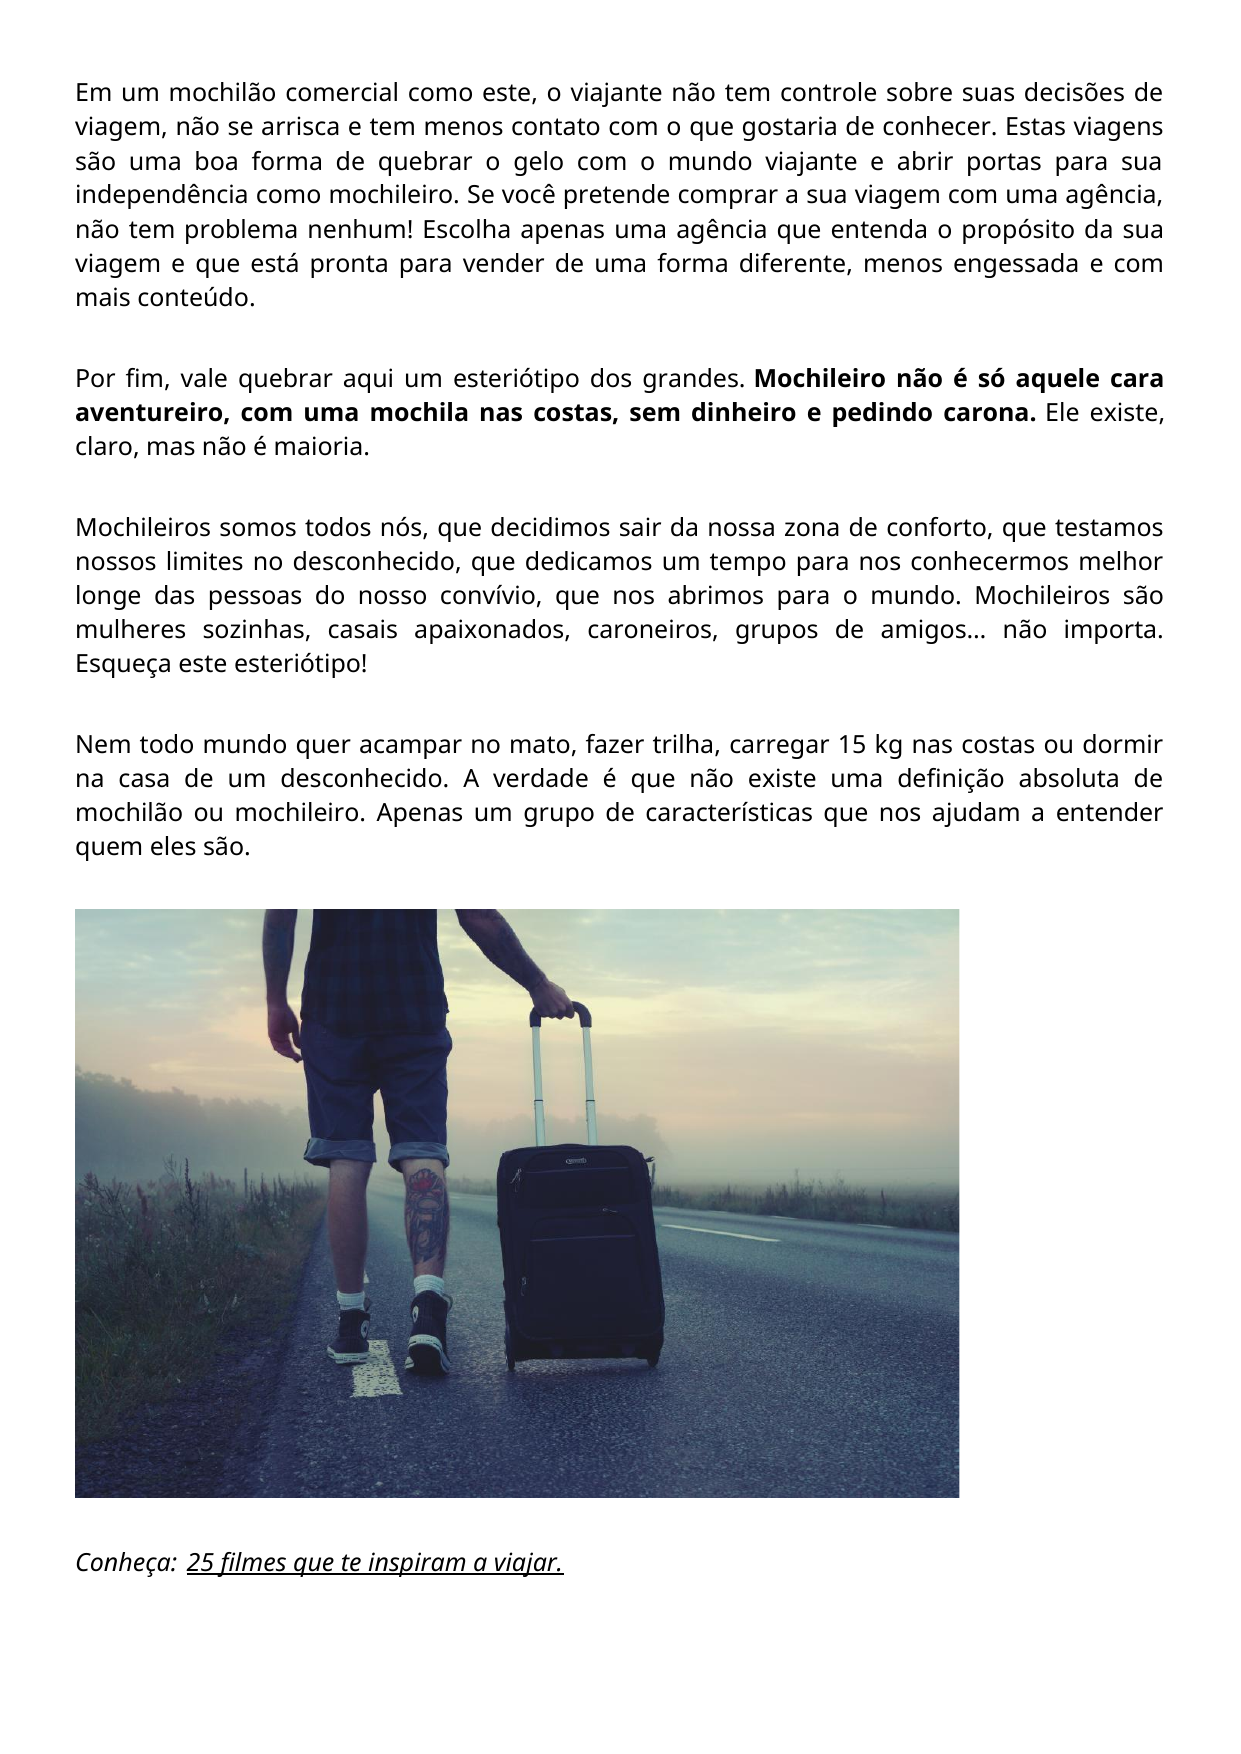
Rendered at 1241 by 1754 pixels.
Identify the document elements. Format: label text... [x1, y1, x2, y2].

text Mochileiros somos todos nós, que decidimos sair da nossa zona de conforto, que testamos nossos limites no desconhecido, que dedicamos um tempo para nos conhecermos melhor longe das pessoas do nosso convívio, que nos abrimos para o mundo. Mochileiros são mulheres sozinhas, casais apaixonados, caroneiros, grupos de amigos… não importa. Esqueça este esteriótipo! [75, 509, 1165, 680]
text Nem todo mundo quer acampar no mato, fazer trilha, carregar 15 kg nas costas ou dormir na casa de um desconhecido. A verdade é que não existe uma definição absoluta de mochilão ou mochileiro. Apenas um grupo de características que nos ajudam a entender quem eles são. [75, 727, 1165, 863]
text Em um mochilão comercial como este, o viajante não tem controle sobre suas decisões de viagem, não se arrisca e tem menos contato com o que gostaria de conhecer. Estas viagens são uma boa forma de quebrar o gelo com o mundo viajante e abrir portas para sua independência como mochileiro. Se você pretende comprar a sua viagem com uma agência, não tem problema nenhum! Escolha apenas uma agência que entenda o propósito da sua viagem e que está pronta para vender de uma forma diferente, menos engessada e com mais conteúdo. [75, 75, 1165, 313]
picture [75, 909, 960, 1498]
text Conheça: 25 filmes que te inspiram a viajar. [75, 1545, 1165, 1579]
text Por fim, vale quebrar aqui um esteriótipo dos grandes. Mochileiro não é só aquele cara aventureiro, com uma mochila nas costas, sem dinheiro e pedindo carona. Ele existe, claro, mas não é maioria. [75, 360, 1165, 462]
